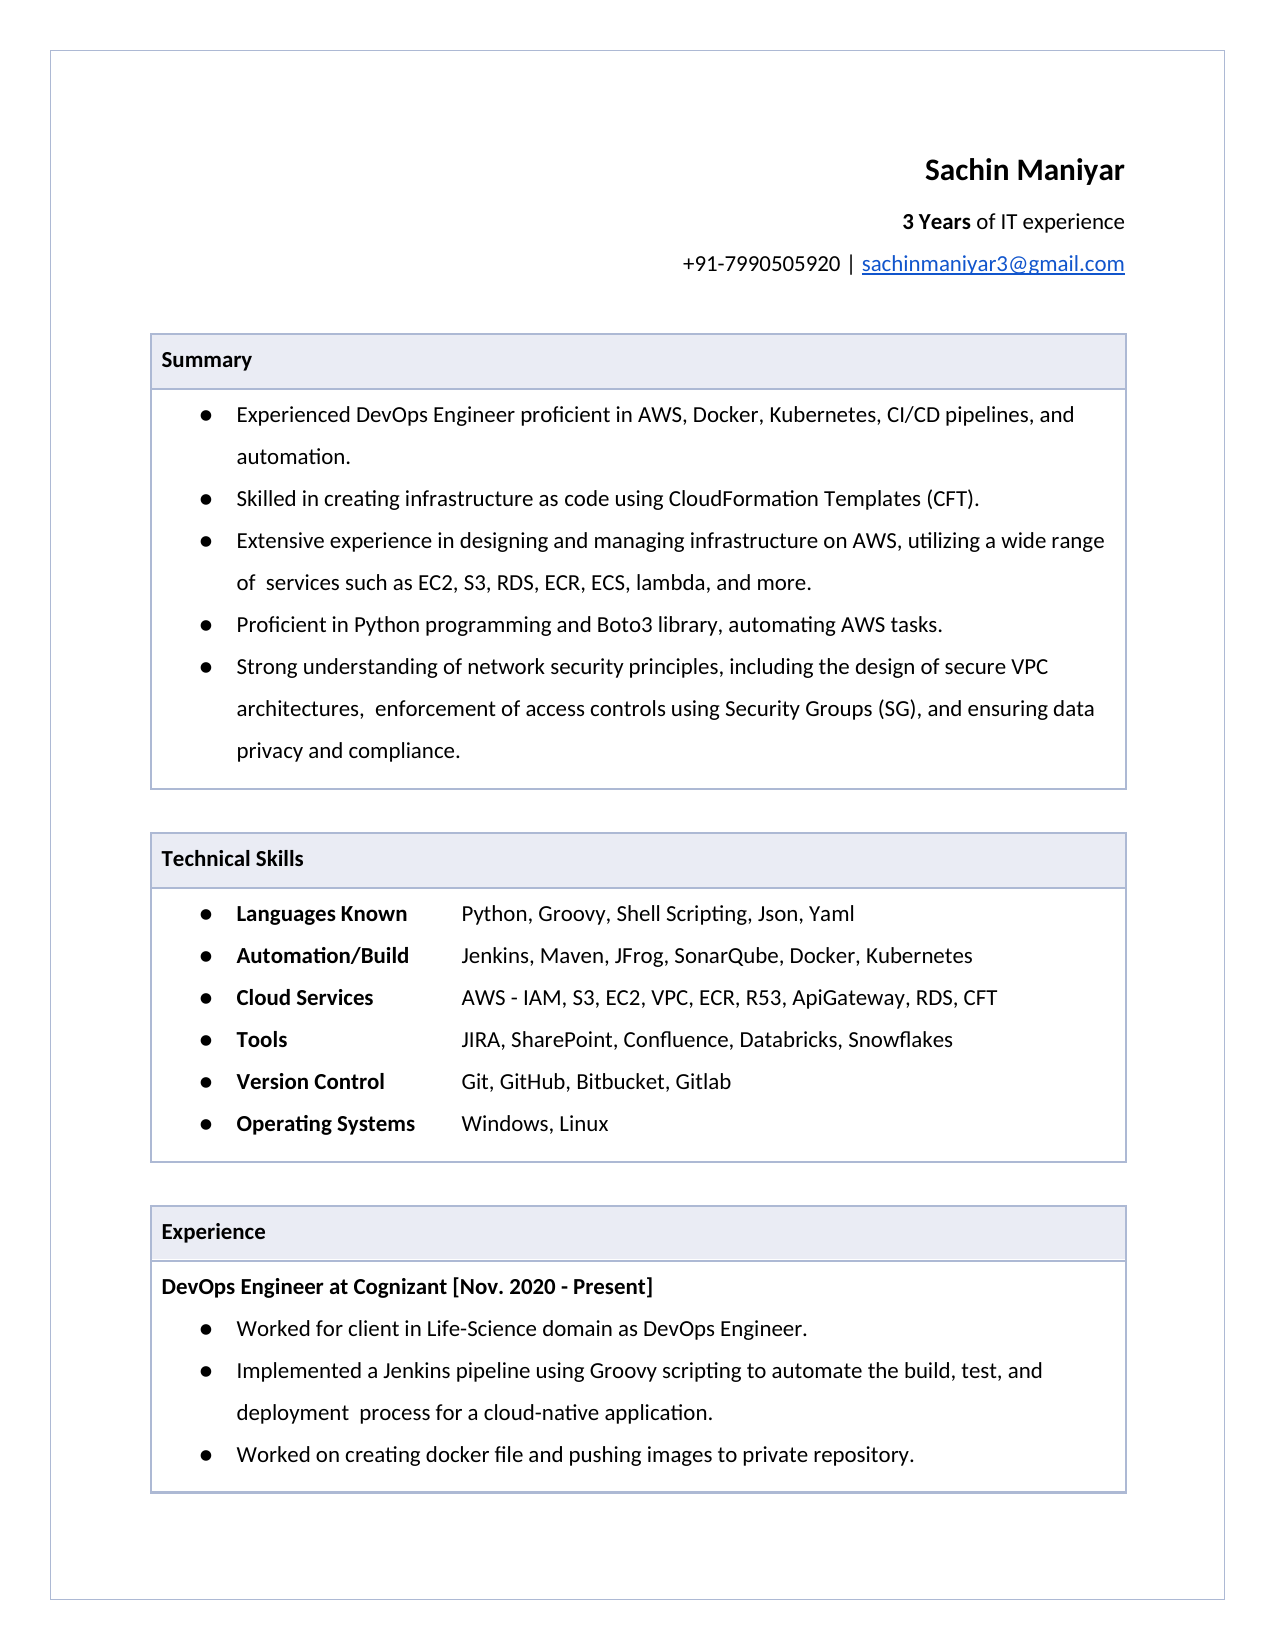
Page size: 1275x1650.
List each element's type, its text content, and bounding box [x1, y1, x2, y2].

text 3 Years of IT experience [150, 207, 1125, 235]
table_header Summary [152, 335, 1125, 388]
table_header Experience [152, 1207, 1125, 1259]
table_cell Experienced DevOps Engineer proficient in AWS, Docker, Kubernetes, CI/CD pipelines, and automation. Skilled in creating infrastructure as code using CloudFormation Templates (CFT). Extensive experience in designing and managing infrastructure on AWS, utilizing a wide range of services such as EC2, S3, RDS, ECR, ECS, lambda, and more. Proficient in Python programming and Boto3 library, automating AWS tasks. Strong understanding of network security principles, including the design of secure VPC architectures, enforcement of access controls using Security Groups (SG), and ensuring data privacy and compliance. [152, 390, 1125, 788]
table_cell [152, 1262, 1125, 1491]
table_cell Languages Known Python, Groovy, Shell Scripting, Json, Yaml Automation/Build Jenkins, Maven, JFrog, SonarQube, Docker, Kubernetes Cloud Services AWS - IAM, S3, EC2, VPC, ECR, R53, ApiGateway, RDS, CFT Tools JIRA, SharePoint, Confluence, Databricks, Snowflakes Version Control Git, GitHub, Bitbucket, Gitlab Operating Systems Windows, Linux [152, 889, 1125, 1161]
text Sachin Maniyar [150, 150, 1125, 188]
table_header Technical Skills [152, 834, 1125, 887]
text +91-7990505920 | sachinmaniyar3@gmail.com [150, 249, 1125, 277]
